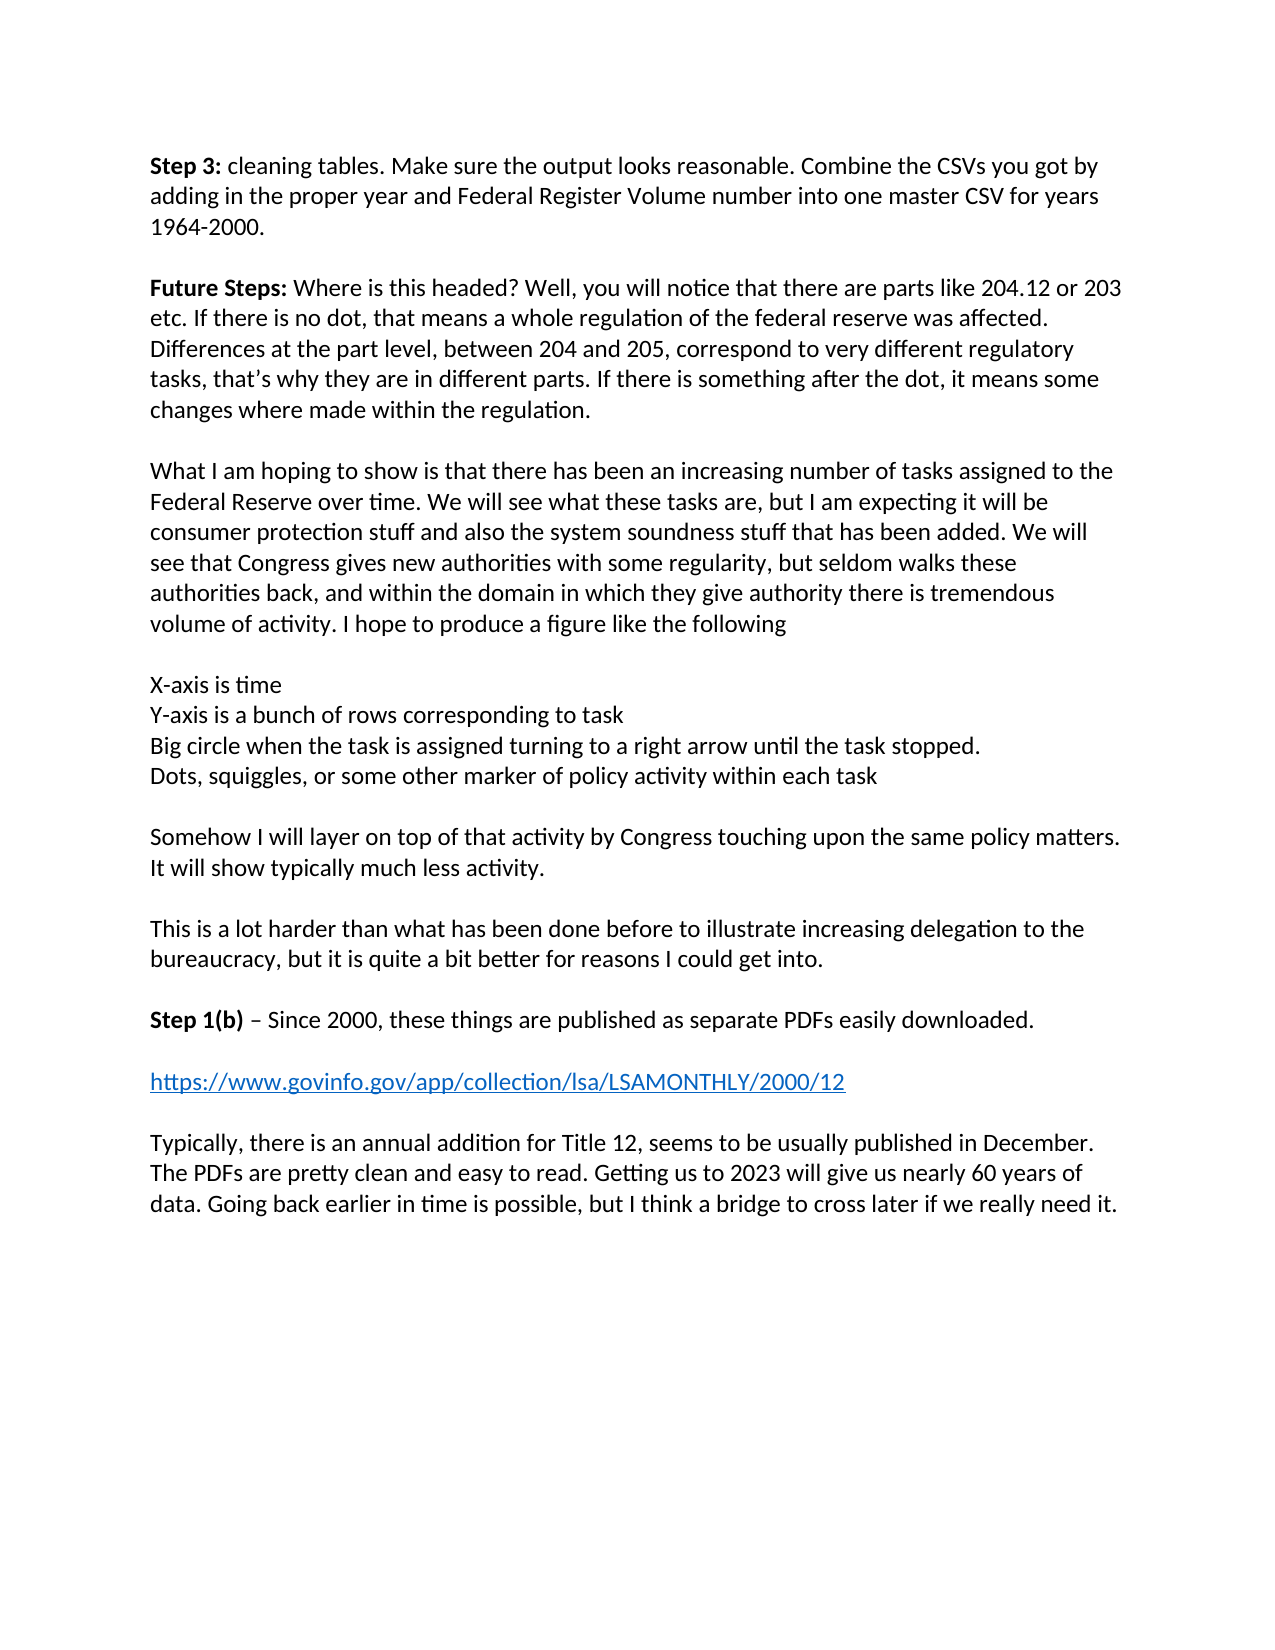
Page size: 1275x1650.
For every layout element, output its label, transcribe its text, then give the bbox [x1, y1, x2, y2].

text Future Steps: Where is this headed? Well, you will notice that there are parts like 204.12 or 203 etc. If there is no dot, that means a whole regulation of the federal reserve was affected. Differences at the part level, between 204 and 205, correspond to very different regulatory tasks, that’s why they are in different parts. If there is something after the dot, it means some changes where made within the regulation. [150, 272, 1125, 425]
text What I am hoping to show is that there has been an increasing number of tasks assigned to the Federal Reserve over time. We will see what these tasks are, but I am expecting it will be consumer protection stuff and also the system soundness stuff that has been added. We will see that Congress gives new authorities with some regularity, but seldom walks these authorities back, and within the domain in which they give authority there is tremendous volume of activity. I hope to produce a figure like the following [150, 455, 1125, 638]
text This is a lot harder than what has been done before to illustrate increasing delegation to the bureaucracy, but it is quite a bit better for reasons I could get into. [150, 913, 1125, 974]
text Y-axis is a bunch of rows corresponding to task [150, 699, 1125, 730]
text Step 1(b) – Since 2000, these things are published as separate PDFs easily downloaded. https://www.govinfo.gov/app/collection/lsa/LSAMONTHLY/2000/12 [150, 1004, 1125, 1096]
text Big circle when the task is assigned turning to a right arrow until the task stopped. [150, 730, 1125, 760]
text X-axis is time [150, 669, 1125, 699]
text Typically, there is an annual addition for Title 12, seems to be usually published in December. The PDFs are pretty clean and easy to read. Getting us to 2023 will give us nearly 60 years of data. Going back earlier in time is possible, but I think a bridge to cross later if we really need it. [150, 1127, 1125, 1218]
text Step 3: cleaning tables. Make sure the output looks reasonable. Combine the CSVs you got by adding in the proper year and Federal Register Volume number into one master CSV for years 1964-2000. [150, 150, 1125, 242]
text Somehow I will layer on top of that activity by Congress touching upon the same policy matters. It will show typically much less activity. [150, 821, 1125, 882]
text Dots, squiggles, or some other marker of policy activity within each task [150, 760, 1125, 791]
